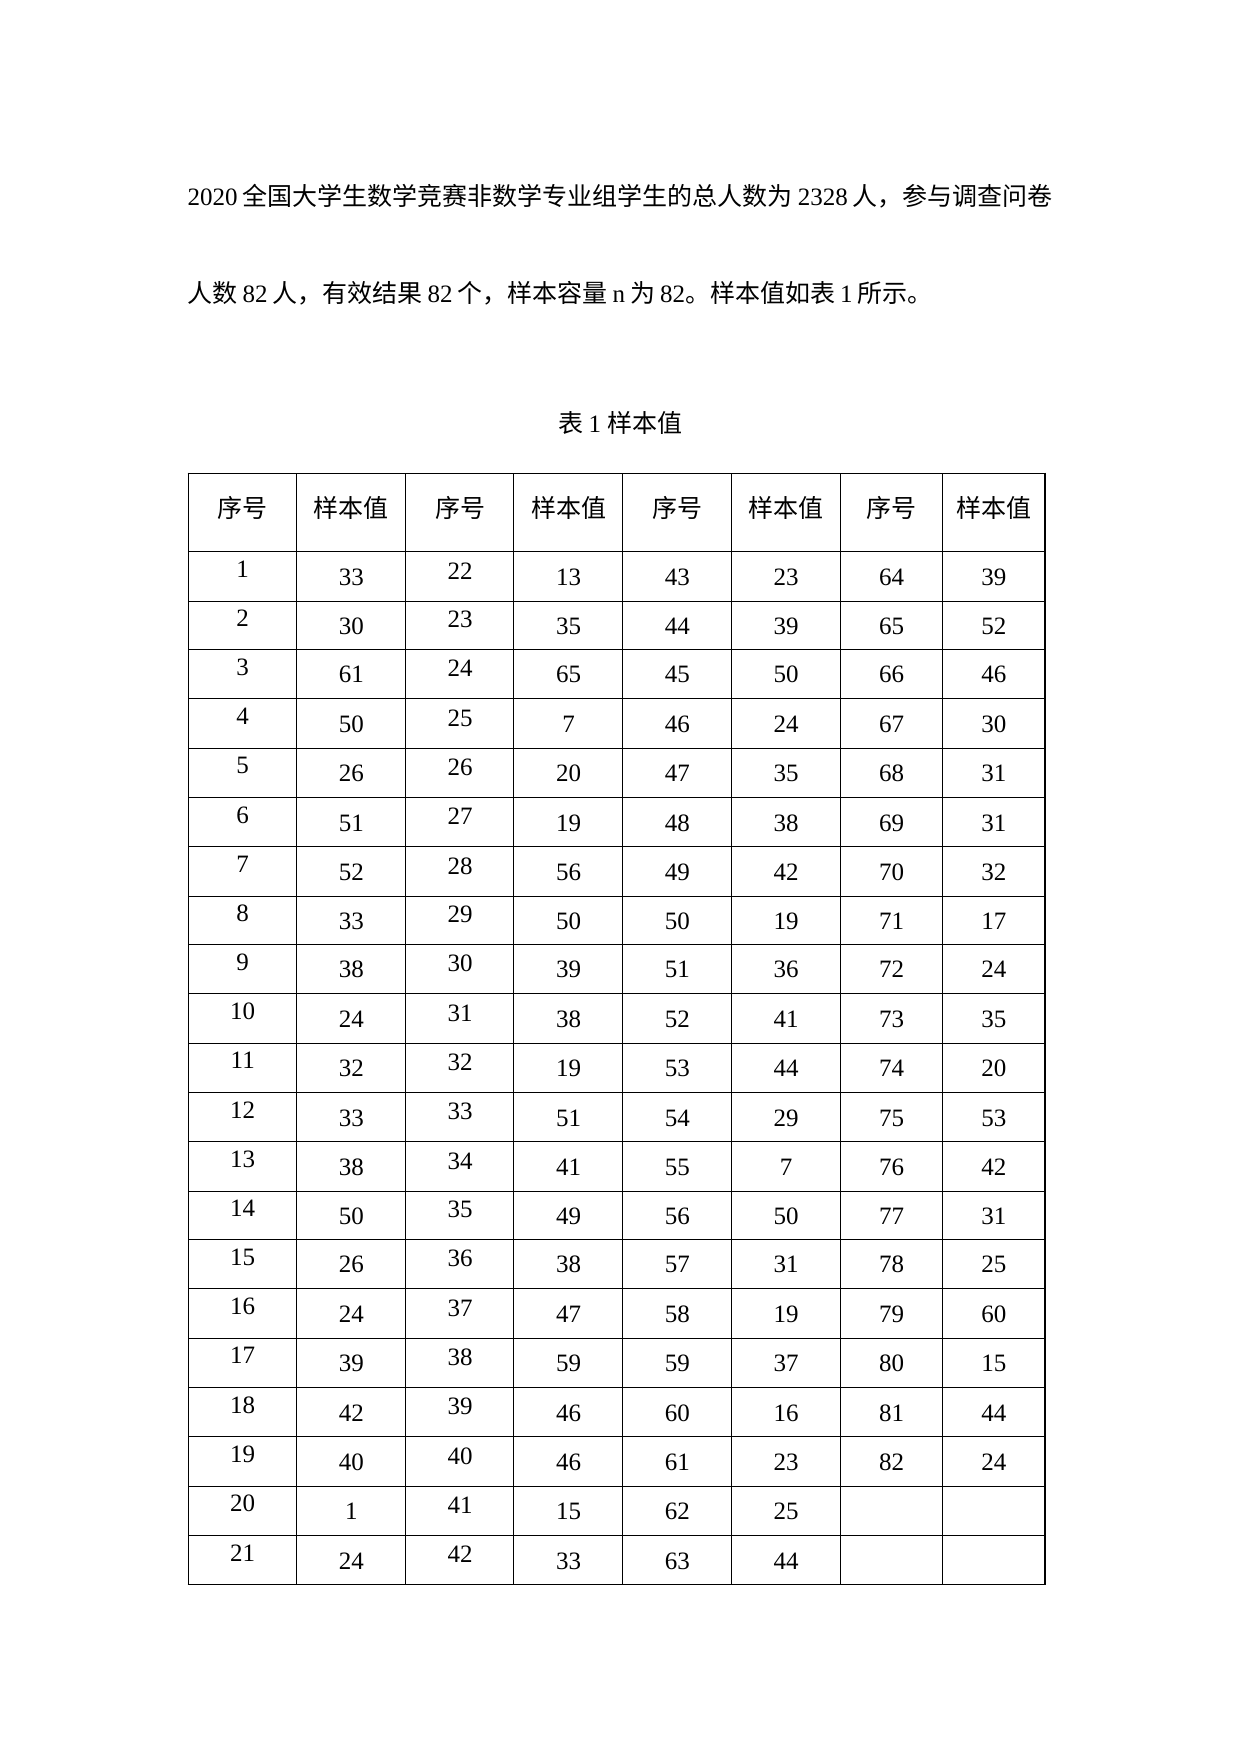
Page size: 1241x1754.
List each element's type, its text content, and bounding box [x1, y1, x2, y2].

table_cell 41 [406, 1487, 513, 1535]
table_cell 19 [189, 1437, 296, 1486]
table_cell 47 [514, 1289, 622, 1337]
table_cell 38 [732, 798, 840, 846]
table_header 样本值 [732, 474, 840, 551]
table_cell 75 [841, 1093, 942, 1141]
table_cell 68 [841, 749, 942, 797]
table_cell 10 [189, 994, 296, 1042]
table_cell 31 [732, 1240, 840, 1288]
table_cell 7 [189, 847, 296, 896]
table_cell 60 [943, 1289, 1044, 1337]
table_header 序号 [623, 474, 731, 551]
table_cell 19 [514, 1044, 622, 1092]
table_cell 44 [943, 1388, 1044, 1436]
table_cell 33 [406, 1093, 513, 1141]
table_cell 4 [189, 699, 296, 747]
table_cell 64 [841, 552, 942, 601]
table_cell 23 [406, 602, 513, 649]
table_cell 24 [297, 994, 405, 1042]
table_cell 37 [406, 1289, 513, 1337]
table_cell 44 [732, 1044, 840, 1092]
table_cell 44 [623, 602, 731, 649]
table_cell 39 [514, 945, 622, 993]
table_cell 67 [841, 699, 942, 747]
table_cell 12 [189, 1093, 296, 1141]
table_cell 57 [623, 1240, 731, 1288]
table_cell 62 [623, 1487, 731, 1535]
table_header 序号 [189, 474, 296, 551]
table_cell 31 [943, 749, 1044, 797]
table_cell 52 [623, 994, 731, 1042]
table_cell 18 [189, 1388, 296, 1436]
table_cell 19 [514, 798, 622, 846]
table_cell 1 [189, 552, 296, 601]
table_cell 38 [514, 994, 622, 1042]
table_cell 20 [514, 749, 622, 797]
table_cell 30 [943, 699, 1044, 747]
table_cell 19 [732, 897, 840, 944]
table_cell 24 [406, 650, 513, 698]
table_cell 28 [406, 847, 513, 896]
table_cell 25 [943, 1240, 1044, 1288]
table_cell 51 [623, 945, 731, 993]
table_cell 59 [623, 1339, 731, 1387]
table_cell 46 [623, 699, 731, 747]
table_cell 13 [514, 552, 622, 601]
table_cell 80 [841, 1339, 942, 1387]
table_cell 55 [623, 1142, 731, 1191]
table_cell 20 [943, 1044, 1044, 1092]
table_cell 21 [189, 1536, 296, 1584]
table_cell 46 [514, 1388, 622, 1436]
table_cell 14 [189, 1192, 296, 1239]
table_cell 31 [943, 1192, 1044, 1239]
table_cell 49 [623, 847, 731, 896]
table_cell 35 [732, 749, 840, 797]
table_cell 66 [841, 650, 942, 698]
table_cell 50 [732, 650, 840, 698]
table_cell 54 [623, 1093, 731, 1141]
table_cell 40 [406, 1437, 513, 1486]
table_cell 38 [406, 1339, 513, 1387]
table_header 样本值 [514, 474, 622, 551]
table_cell 45 [623, 650, 731, 698]
table_cell 42 [943, 1142, 1044, 1191]
table_cell 78 [841, 1240, 942, 1288]
table_cell 44 [732, 1536, 840, 1584]
table_cell 76 [841, 1142, 942, 1191]
table_cell 39 [943, 552, 1044, 601]
table_cell 26 [297, 749, 405, 797]
table_cell 16 [732, 1388, 840, 1436]
table_cell 32 [297, 1044, 405, 1092]
table_cell 15 [189, 1240, 296, 1288]
table_cell 35 [514, 602, 622, 649]
table_cell 36 [732, 945, 840, 993]
table_cell 56 [514, 847, 622, 896]
table_cell [943, 1536, 1044, 1584]
table_cell 3 [189, 650, 296, 698]
table_cell 46 [943, 650, 1044, 698]
table_cell 51 [514, 1093, 622, 1141]
table_cell 38 [297, 945, 405, 993]
table_cell 56 [623, 1192, 731, 1239]
table_cell 30 [297, 602, 405, 649]
table_cell 38 [297, 1142, 405, 1191]
table_cell 53 [943, 1093, 1044, 1141]
table_cell 59 [514, 1339, 622, 1387]
table_cell 36 [406, 1240, 513, 1288]
table_cell 22 [406, 552, 513, 601]
table_cell 53 [623, 1044, 731, 1092]
table_cell 24 [297, 1289, 405, 1337]
table_cell 5 [189, 749, 296, 797]
table_cell 8 [189, 897, 296, 944]
table_cell 25 [406, 699, 513, 747]
table_cell [841, 1487, 942, 1535]
table_cell 19 [732, 1289, 840, 1337]
table_cell 61 [623, 1437, 731, 1486]
table_cell 32 [943, 847, 1044, 896]
table_cell 15 [943, 1339, 1044, 1387]
table_cell 32 [406, 1044, 513, 1092]
table_cell 17 [189, 1339, 296, 1387]
table_cell 7 [732, 1142, 840, 1191]
table_cell 42 [732, 847, 840, 896]
table_cell 42 [406, 1536, 513, 1584]
table_header 样本值 [943, 474, 1044, 551]
table_cell 50 [297, 1192, 405, 1239]
table_cell 24 [943, 945, 1044, 993]
table_header 序号 [406, 474, 513, 551]
table_cell 69 [841, 798, 942, 846]
table_cell 41 [514, 1142, 622, 1191]
table_cell 50 [623, 897, 731, 944]
table_cell 81 [841, 1388, 942, 1436]
table_cell 26 [406, 749, 513, 797]
table_cell 29 [732, 1093, 840, 1141]
table_cell 42 [297, 1388, 405, 1436]
table_cell 43 [623, 552, 731, 601]
table_cell 35 [943, 994, 1044, 1042]
table_cell 46 [514, 1437, 622, 1486]
table_cell 6 [189, 798, 296, 846]
table_cell 51 [297, 798, 405, 846]
table_cell 23 [732, 1437, 840, 1486]
table_cell 16 [189, 1289, 296, 1337]
table_cell 48 [623, 798, 731, 846]
table_cell 20 [189, 1487, 296, 1535]
table_cell 15 [514, 1487, 622, 1535]
table_cell 24 [732, 699, 840, 747]
table_cell 31 [406, 994, 513, 1042]
table_cell 33 [514, 1536, 622, 1584]
table_cell 65 [841, 602, 942, 649]
table_cell 65 [514, 650, 622, 698]
table_cell 35 [406, 1192, 513, 1239]
table_cell 13 [189, 1142, 296, 1191]
table_cell 70 [841, 847, 942, 896]
table_cell 41 [732, 994, 840, 1042]
table_cell 50 [514, 897, 622, 944]
table_cell 52 [297, 847, 405, 896]
table_cell 27 [406, 798, 513, 846]
table_cell 38 [514, 1240, 622, 1288]
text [187, 162, 1053, 324]
table_cell 1 [297, 1487, 405, 1535]
table_cell 9 [189, 945, 296, 993]
table_cell 39 [732, 602, 840, 649]
table_header 序号 [841, 474, 942, 551]
table_cell 23 [732, 552, 840, 601]
table_cell 11 [189, 1044, 296, 1092]
text 表1 样本值 [187, 389, 1053, 454]
table_cell 31 [943, 798, 1044, 846]
table_cell 24 [297, 1536, 405, 1584]
table_cell 34 [406, 1142, 513, 1191]
table_cell 61 [297, 650, 405, 698]
table_cell 72 [841, 945, 942, 993]
table_cell 49 [514, 1192, 622, 1239]
table_cell 33 [297, 552, 405, 601]
table_cell 63 [623, 1536, 731, 1584]
table_cell 2 [189, 602, 296, 649]
table_header 样本值 [297, 474, 405, 551]
table_cell 71 [841, 897, 942, 944]
table_cell 33 [297, 1093, 405, 1141]
table_cell [943, 1487, 1044, 1535]
table_cell 17 [943, 897, 1044, 944]
table_cell 52 [943, 602, 1044, 649]
table_cell 50 [297, 699, 405, 747]
table_cell 7 [514, 699, 622, 747]
table_cell 47 [623, 749, 731, 797]
table_cell 33 [297, 897, 405, 944]
table_cell 82 [841, 1437, 942, 1486]
table_cell [841, 1536, 942, 1584]
table_cell 77 [841, 1192, 942, 1239]
table_cell 74 [841, 1044, 942, 1092]
table_cell 58 [623, 1289, 731, 1337]
table_cell 39 [406, 1388, 513, 1436]
table_cell 39 [297, 1339, 405, 1387]
table_cell 40 [297, 1437, 405, 1486]
table_cell 50 [732, 1192, 840, 1239]
table_cell 73 [841, 994, 942, 1042]
table_cell 79 [841, 1289, 942, 1337]
table_cell 29 [406, 897, 513, 944]
table_cell 30 [406, 945, 513, 993]
table_cell 26 [297, 1240, 405, 1288]
table_cell 60 [623, 1388, 731, 1436]
table_cell 25 [732, 1487, 840, 1535]
table_cell 37 [732, 1339, 840, 1387]
table_cell 24 [943, 1437, 1044, 1486]
